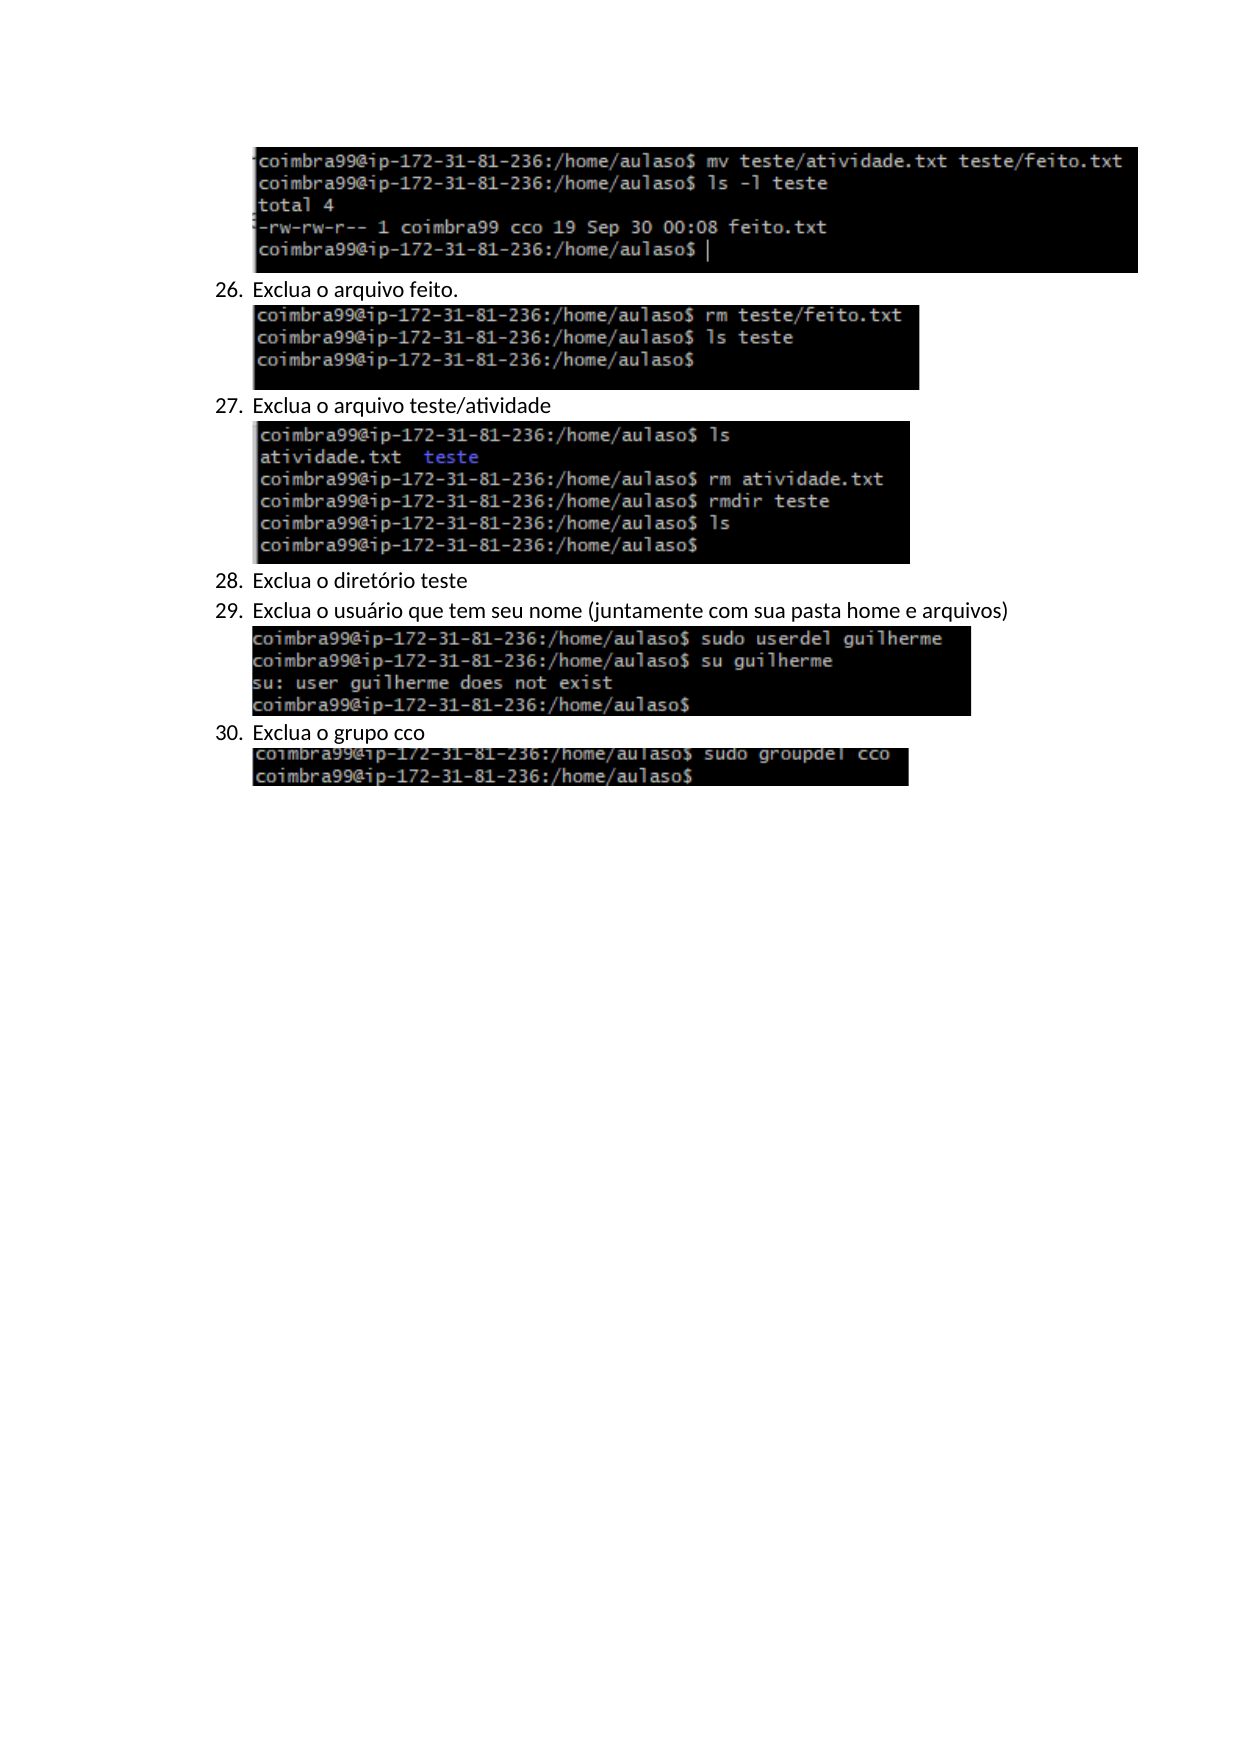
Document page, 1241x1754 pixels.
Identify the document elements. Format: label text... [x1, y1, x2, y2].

picture [252, 748, 909, 786]
list Exclua o usuário que tem seu nome (juntamente com sua pasta home e arquivos) [215, 596, 1063, 624]
list Exclua o arquivo feito. [215, 275, 1063, 303]
list Exclua o arquivo teste/atividade [215, 392, 1063, 419]
picture [252, 305, 920, 390]
list Exclua o grupo cco [215, 718, 1063, 746]
picture [252, 421, 910, 564]
picture [252, 147, 1138, 273]
list Exclua o diretório teste [215, 566, 1063, 594]
picture [252, 626, 972, 716]
